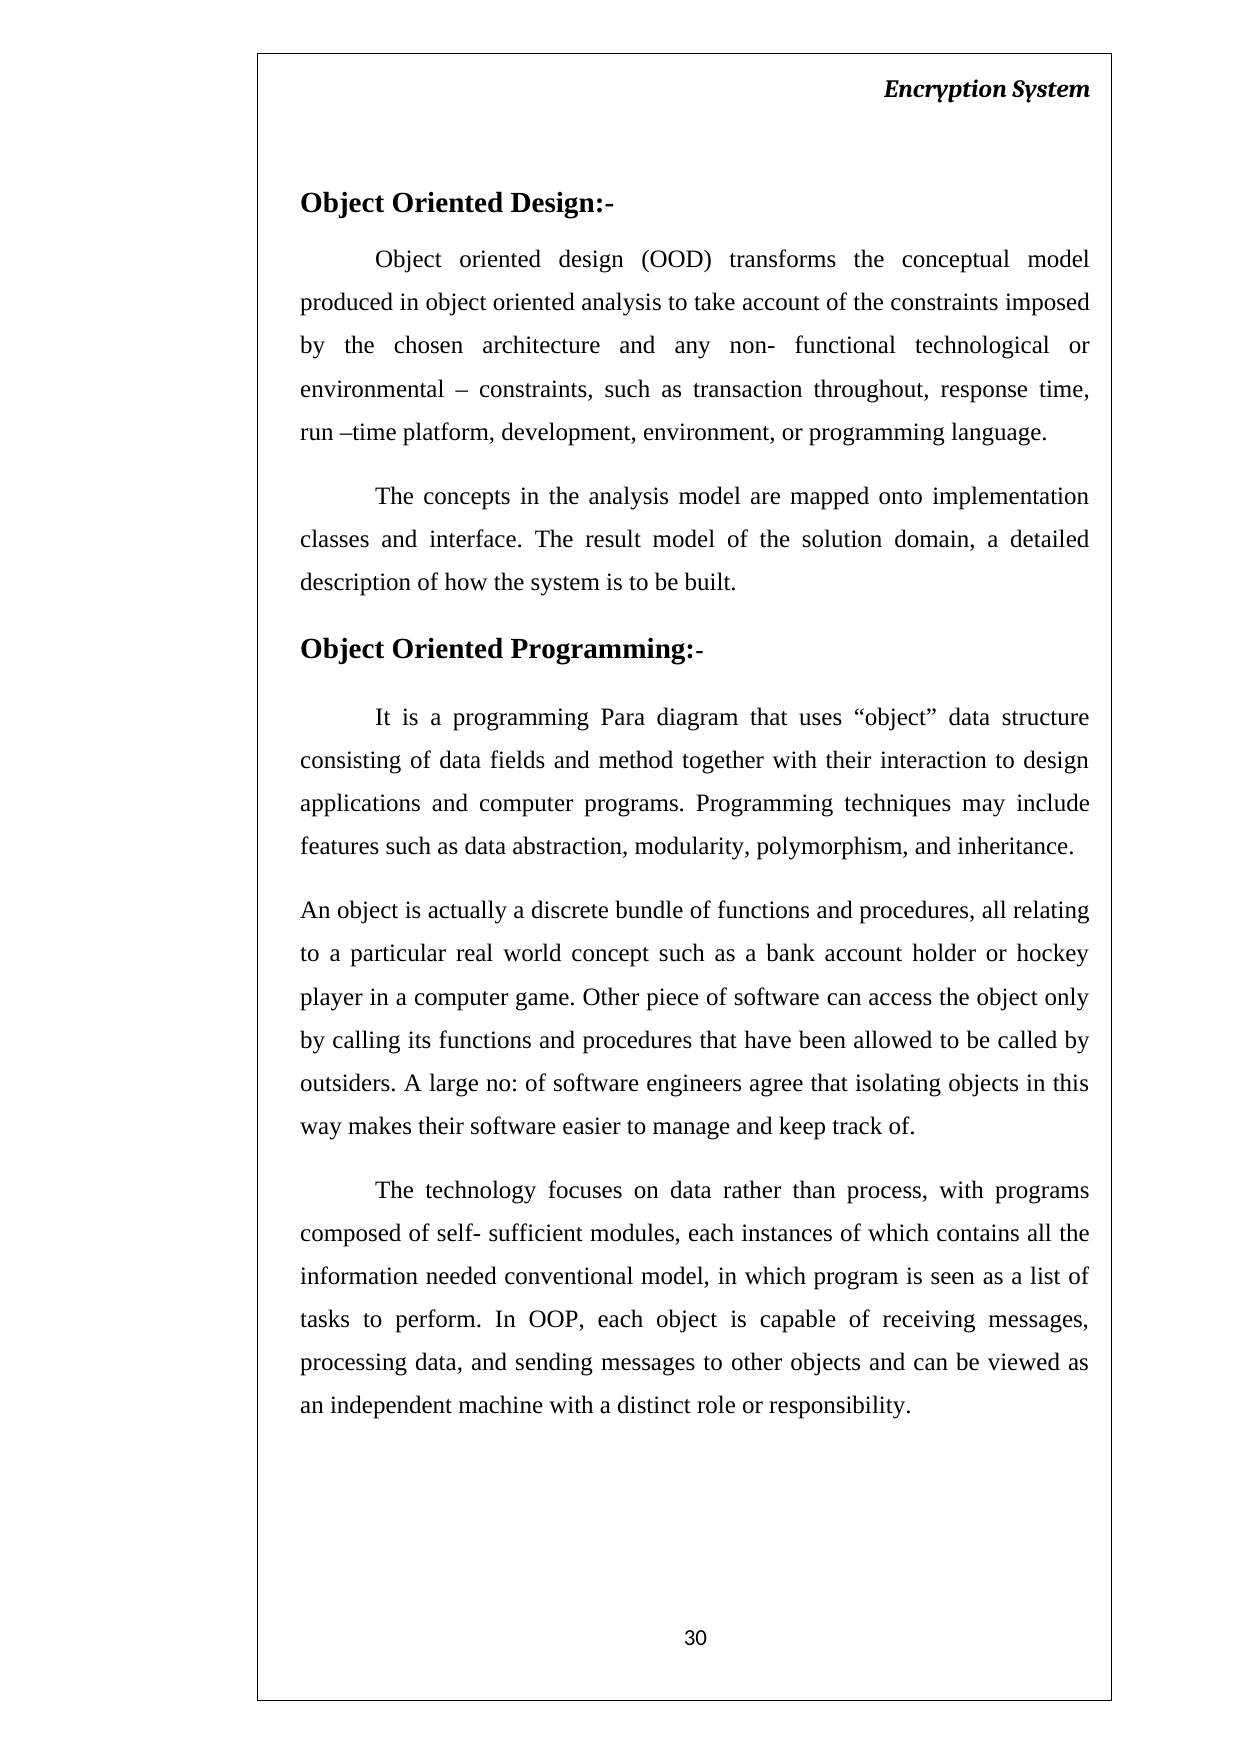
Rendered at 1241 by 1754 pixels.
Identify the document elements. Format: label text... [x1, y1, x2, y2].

text The concepts in the analysis model are mapped onto implementation classes and interface. The result model of the solution domain, a detailed description of how the system is to be built. [300, 481, 1090, 596]
text Object Oriented Programming:- [300, 631, 1090, 664]
text It is a programming Para diagram that uses “object” data structure consisting of data fields and method together with their interaction to design applications and computer programs. Programming techniques may include features such as data abstraction, modularity, polymorphism, and inheritance. [300, 702, 1090, 860]
text An object is actually a discrete bundle of functions and procedures, all relating to a particular real world concept such as a bank account holder or hockey player in a computer game. Other piece of software can access the object only by calling its functions and procedures that have been allowed to be called by outsiders. A large no: of software engineers agree that isolating objects in this way makes their software easier to manage and keep track of. [300, 895, 1090, 1140]
text The technology focuses on data rather than process, with programs composed of self- sufficient modules, each instances of which contains all the information needed conventional model, in which program is seen as a list of tasks to perform. In OOP, each object is capable of receiving messages, processing data, and sending messages to other objects and can be viewed as an independent machine with a distinct role or responsibility. [300, 1175, 1090, 1419]
text Object oriented design (OOD) transforms the conceptual model produced in object oriented analysis to take account of the constraints imposed by the chosen architecture and any non- functional technological or environmental – constraints, such as transaction throughout, response time, run –time platform, development, environment, or programming language. [300, 244, 1090, 446]
text Object Oriented Design:- [300, 185, 1090, 218]
